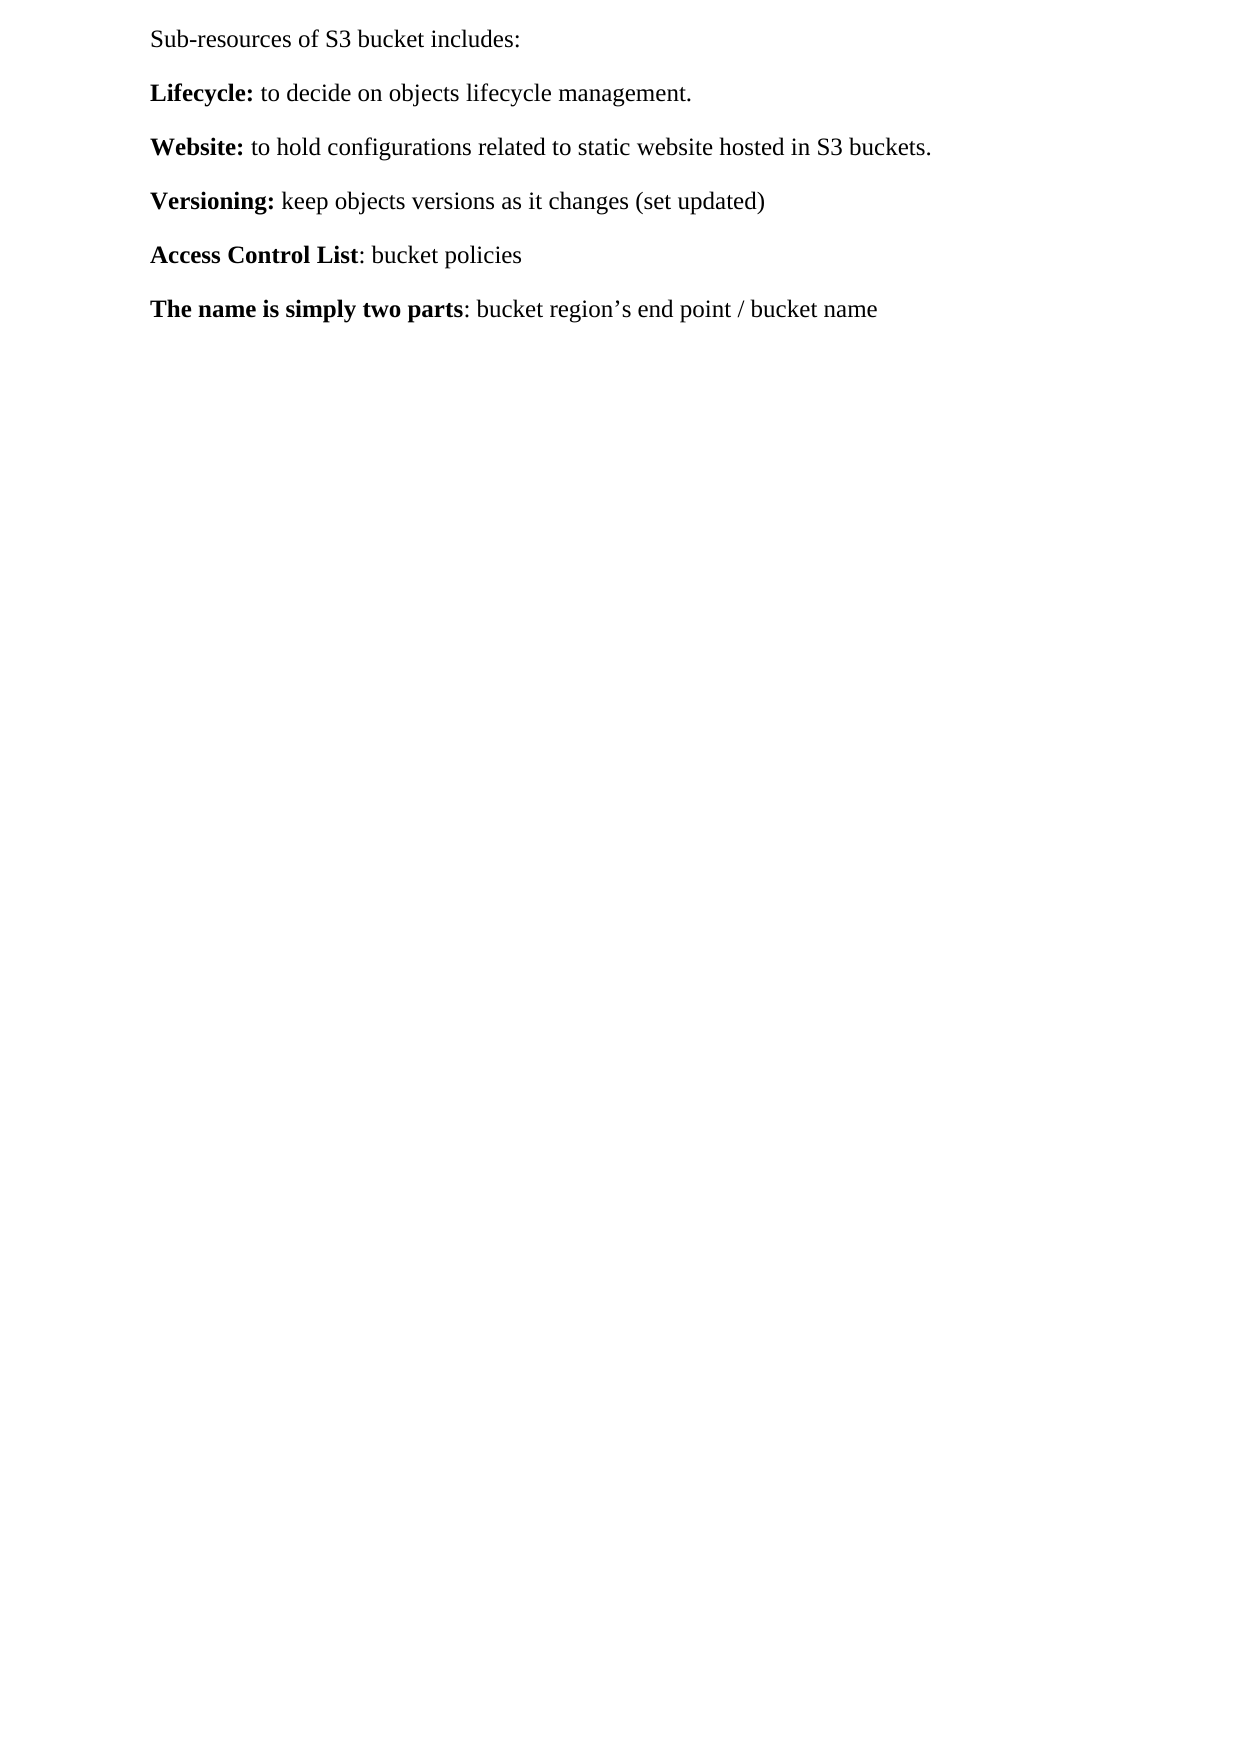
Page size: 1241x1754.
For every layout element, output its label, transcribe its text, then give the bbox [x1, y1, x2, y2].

text Access Control List: bucket policies [150, 240, 1232, 269]
text The name is simply two parts: bucket region’s end point / bucket name [150, 294, 1232, 322]
text Lifecycle: to decide on objects lifecycle management. [150, 78, 1232, 107]
text Website: to hold configurations related to static website hosted in S3 buckets. [150, 132, 1232, 161]
text Sub-resources of S3 bucket includes: [150, 24, 1232, 53]
text Versioning: keep objects versions as it changes (set updated) [150, 186, 1232, 214]
